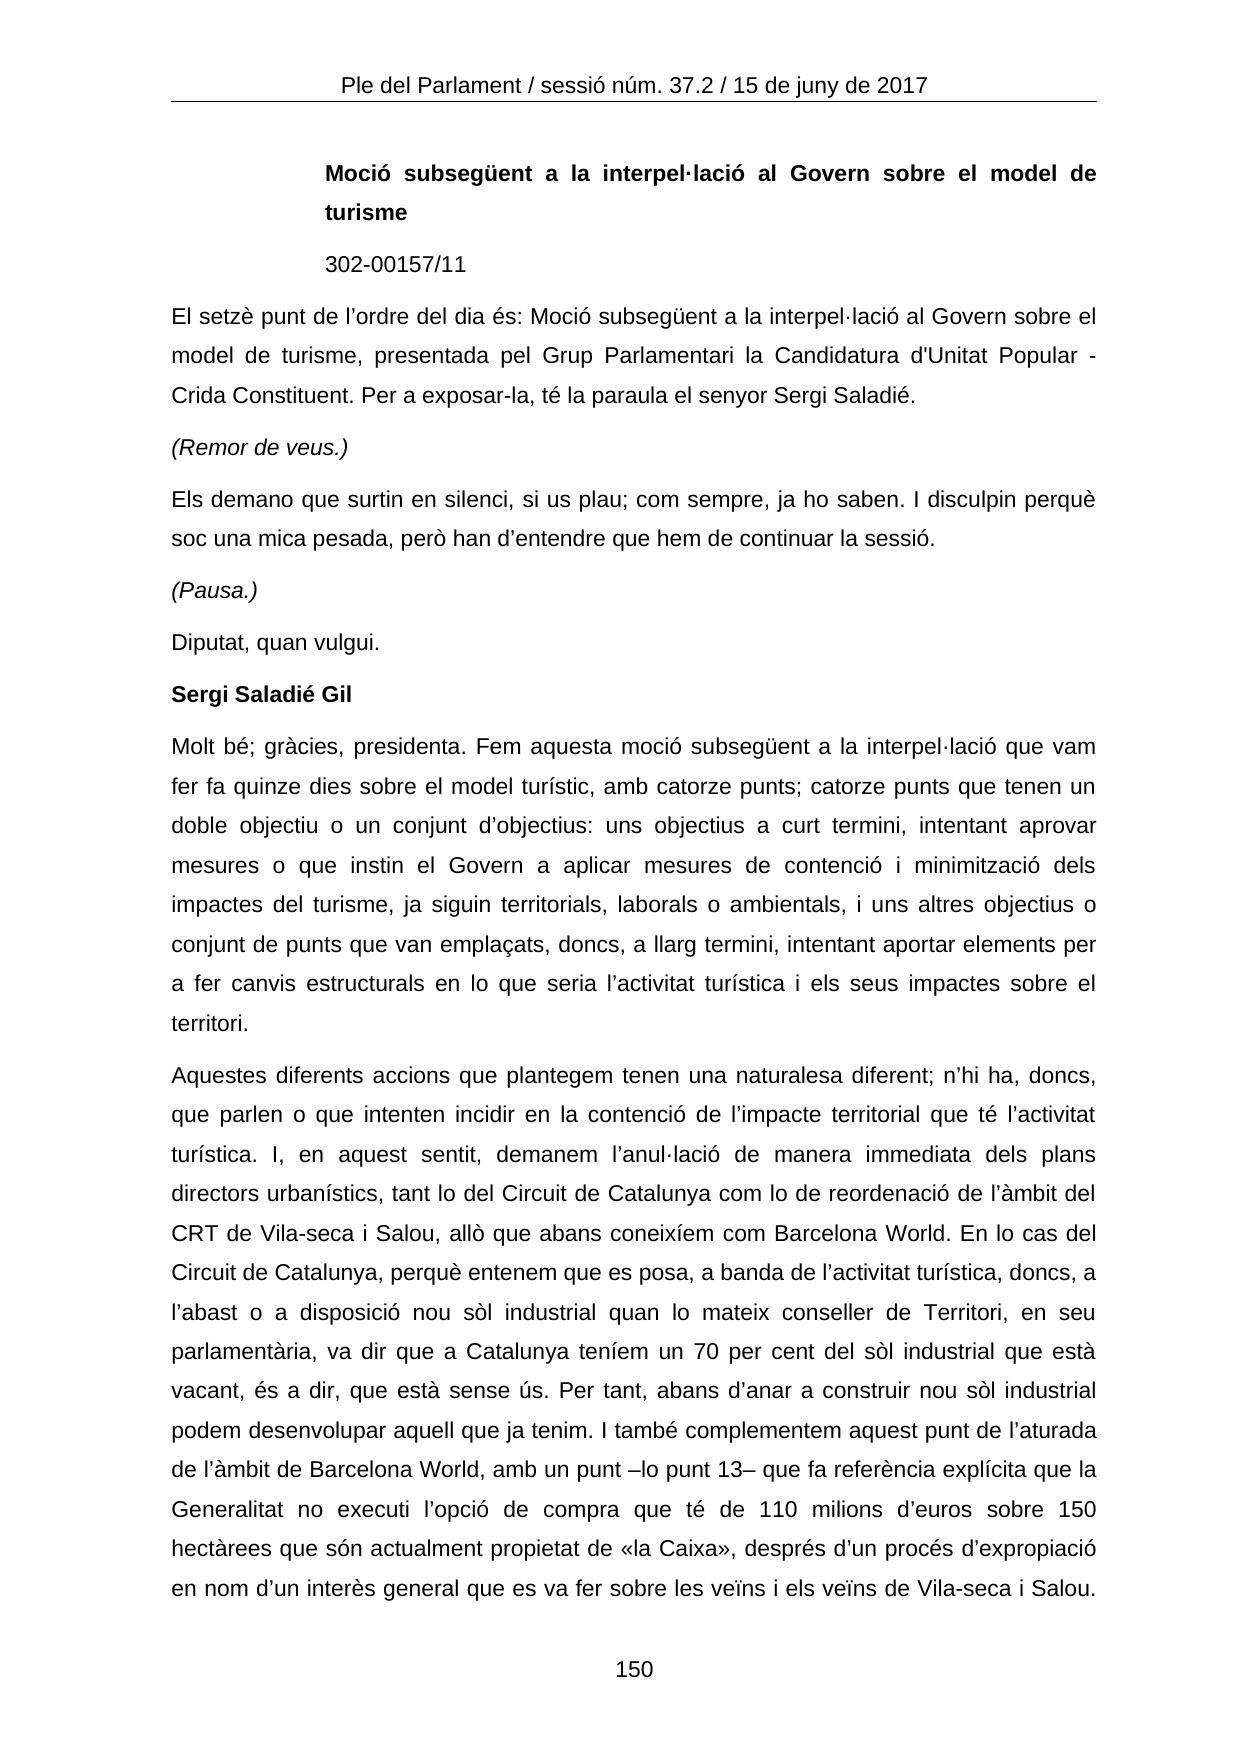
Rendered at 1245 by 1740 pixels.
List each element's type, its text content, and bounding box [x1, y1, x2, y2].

text Sergi Saladié Gil [171, 681, 1097, 708]
text Moció subsegüent a la interpel·lació al Govern sobre el model de turisme [325, 159, 1097, 225]
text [171, 1062, 1097, 1601]
text El setzè punt de l’ordre del dia és: Moció subsegüent a la interpel·lació al Govern sobre el model de turisme, presentada pel Grup Parlamentari la Candidatura d'Unitat Popular - Crida Constituent. Per a exposar-la, té la paraula el senyor Sergi Saladié. [171, 303, 1097, 408]
text Diputat, quan vulgui. [171, 629, 1097, 656]
text Molt bé; gràcies, presidenta. Fem aquesta moció subsegüent a la interpel·lació que vam fer fa quinze dies sobre el model turístic, amb catorze punts; catorze punts que tenen un doble objectiu o un conjunt d’objectius: uns objectius a curt termini, intentant aprovar mesures o que instin el Govern a aplicar mesures de contenció i minimització dels impactes del turisme, ja siguin territorials, laborals o ambientals, i uns altres objectius o conjunt de punts que van emplaçats, doncs, a llarg termini, intentant aportar elements per a fer canvis estructurals en lo que seria l’activitat turística i els seus impactes sobre el territori. [171, 733, 1097, 1036]
text (Remor de veus.) [171, 434, 1097, 460]
text Els demano que surtin en silenci, si us plau; com sempre, ja ho saben. I disculpin perquè soc una mica pesada, però han d’entendre que hem de continuar la sessió. [171, 486, 1097, 552]
text 302-00157/11 [325, 251, 1097, 277]
text (Pausa.) [171, 577, 1097, 604]
